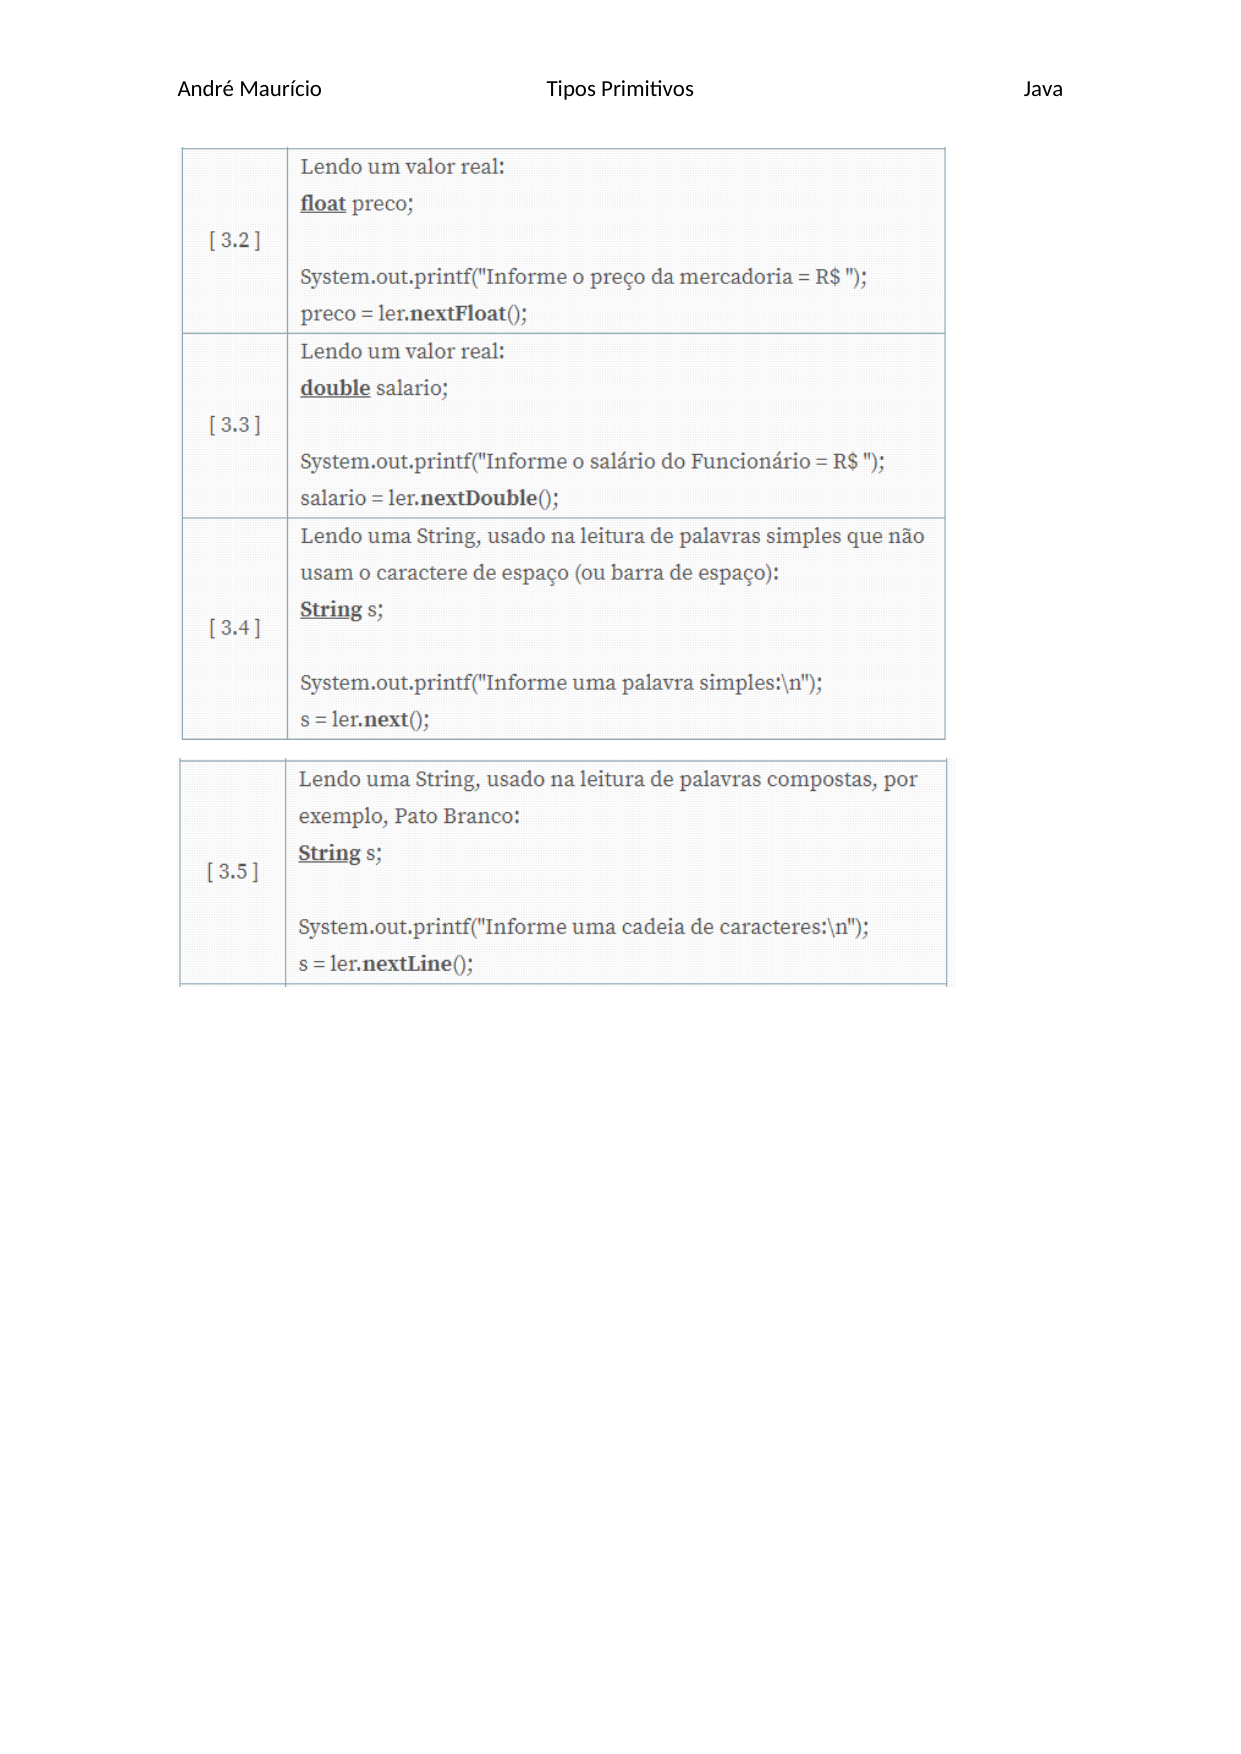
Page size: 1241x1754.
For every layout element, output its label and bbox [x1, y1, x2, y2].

picture [177, 147, 947, 740]
picture [177, 758, 956, 987]
